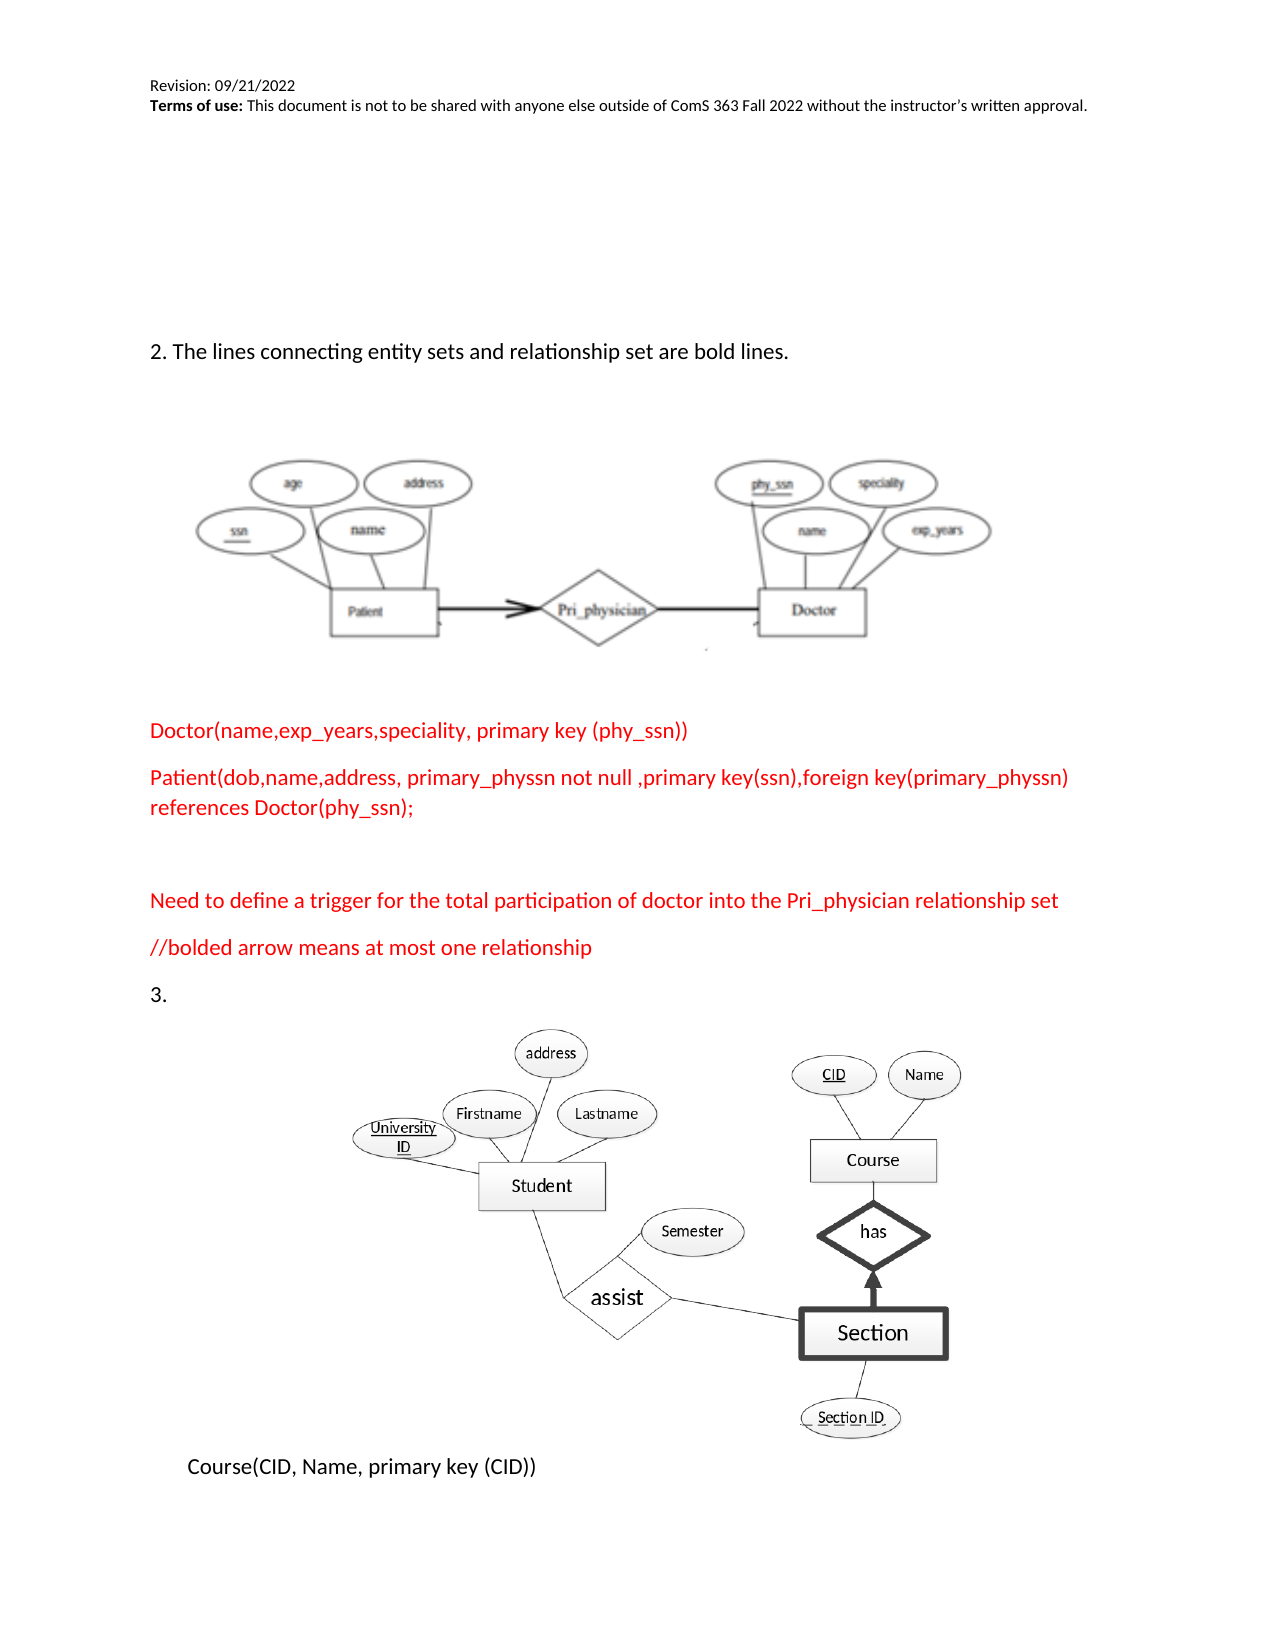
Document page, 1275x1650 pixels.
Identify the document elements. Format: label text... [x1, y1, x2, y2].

text Need to define a trigger for the total participation of doctor into the Pri_physician relationship set [150, 887, 1125, 915]
list Course(CID, Name, primary key (CID)) [187, 1452, 1125, 1480]
picture [150, 384, 1125, 651]
text Patient(dob,name,address, primary_physsn not null ,primary key(ssn),foreign key(primary_physsn) references Doctor(phy_ssn); [150, 763, 1125, 821]
text //bolded arrow means at most one relationship [150, 933, 1125, 962]
text 3. [150, 980, 1125, 1008]
text 2. The lines connecting entity sets and relationship set are bold lines. [150, 337, 1125, 366]
text Doctor(name,exp_years,speciality, primary key (phy_ssn)) [150, 716, 1125, 744]
